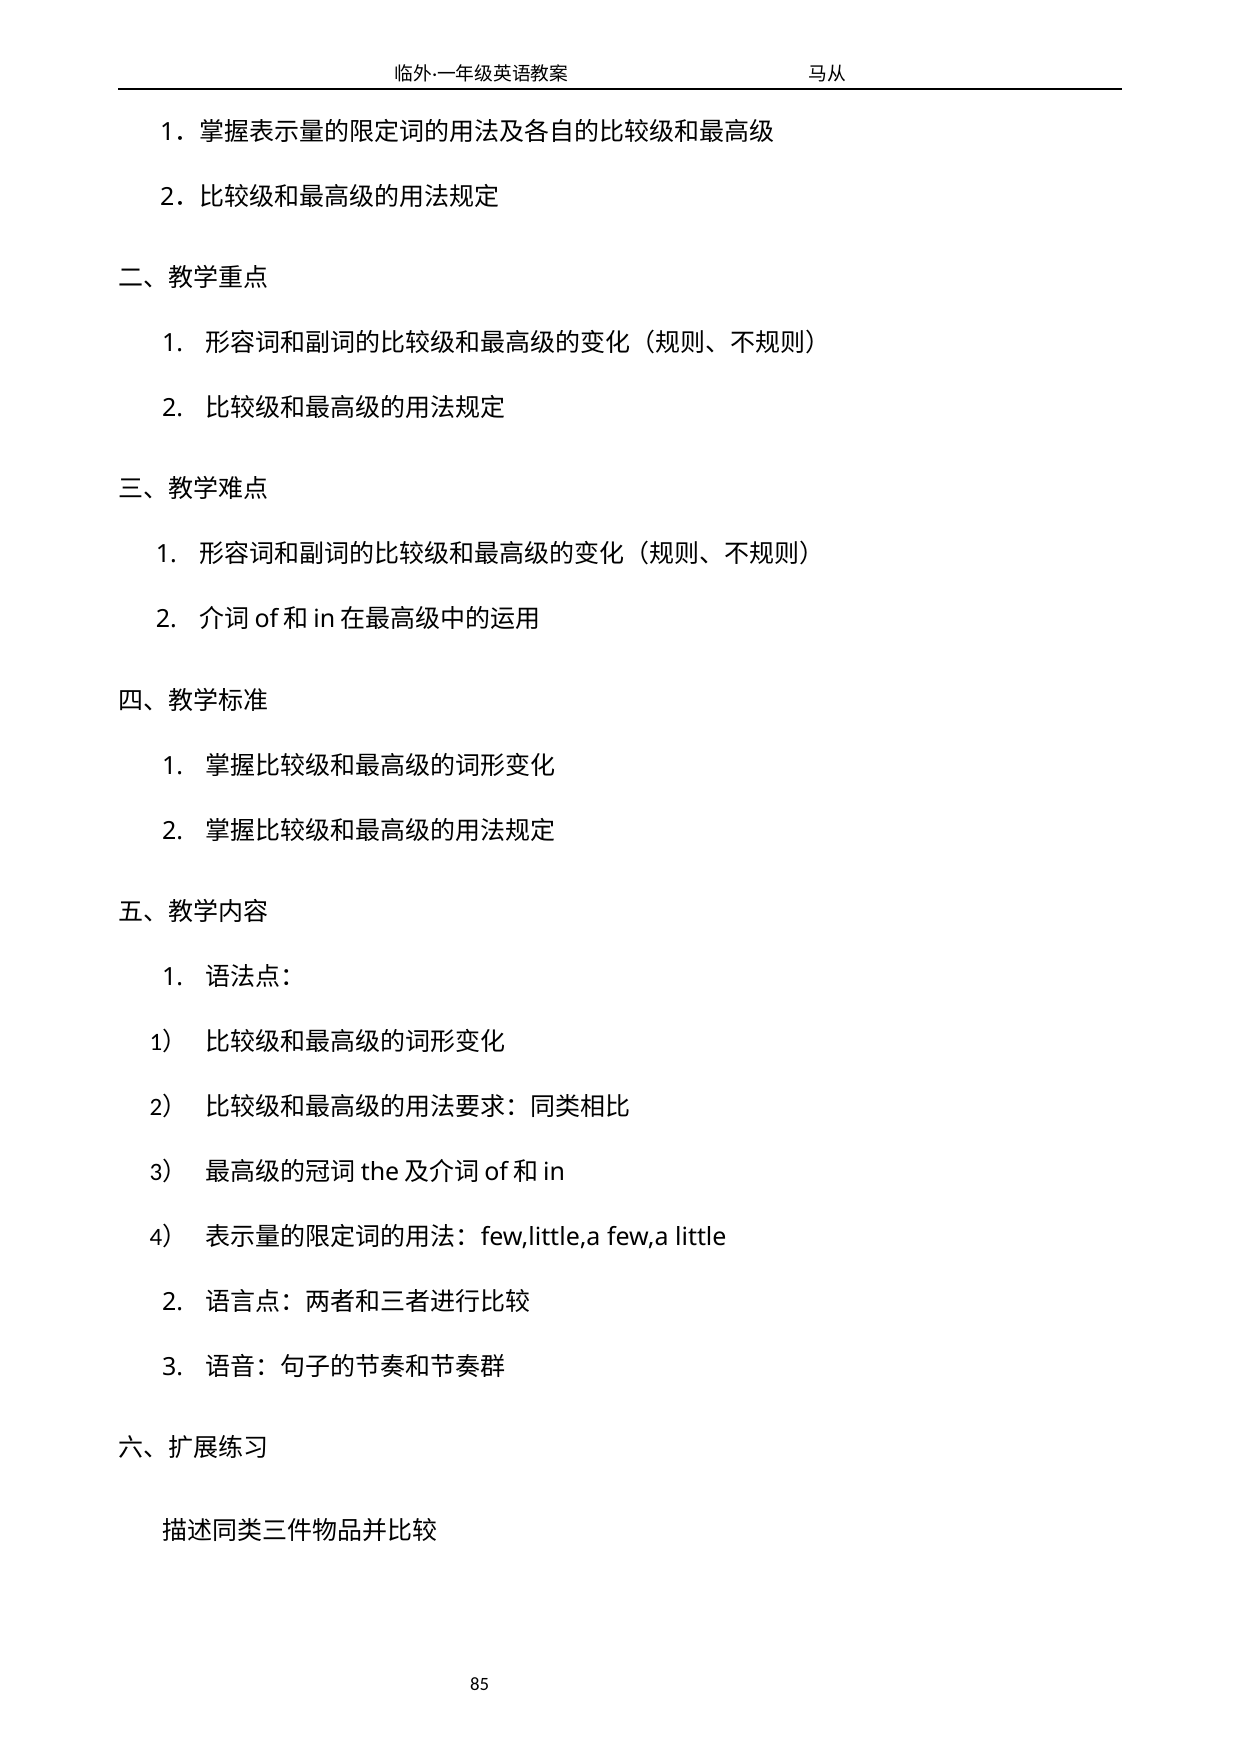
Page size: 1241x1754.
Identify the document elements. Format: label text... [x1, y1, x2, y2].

list 语音：句子的节奏和节奏群 [162, 1332, 1122, 1397]
text 五、教学内容 [118, 877, 1122, 942]
list 掌握比较级和最高级的用法规定 [162, 796, 1122, 861]
text 描述同类三件物品并比较 [162, 1496, 1122, 1561]
list 表示量的限定词的用法：few,little,a few,a little [118, 1202, 1122, 1267]
list 比较级和最高级的词形变化 [118, 1007, 1122, 1072]
list 掌握比较级和最高级的词形变化 [162, 731, 1122, 796]
list 形容词和副词的比较级和最高级的变化（规则、不规则） [162, 308, 1122, 373]
list 掌握表示量的限定词的用法及各自的比较级和最高级 [118, 97, 1122, 162]
text 三、教学难点 [118, 454, 1122, 519]
list 比较级和最高级的用法规定 [162, 373, 1122, 438]
text 二、教学重点 [118, 243, 1122, 308]
list 最高级的冠词the及介词of和in [118, 1137, 1122, 1202]
list 比较级和最高级的用法要求：同类相比 [118, 1072, 1122, 1137]
list 介词of和in在最高级中的运用 [156, 584, 1122, 649]
text 四、教学标准 [118, 666, 1122, 731]
list 语言点：两者和三者进行比较 [162, 1267, 1122, 1332]
list 比较级和最高级的用法规定 [118, 162, 1122, 227]
text 六、扩展练习 [118, 1413, 1122, 1478]
list 形容词和副词的比较级和最高级的变化（规则、不规则） [156, 519, 1122, 584]
list 语法点： [162, 942, 1122, 1007]
